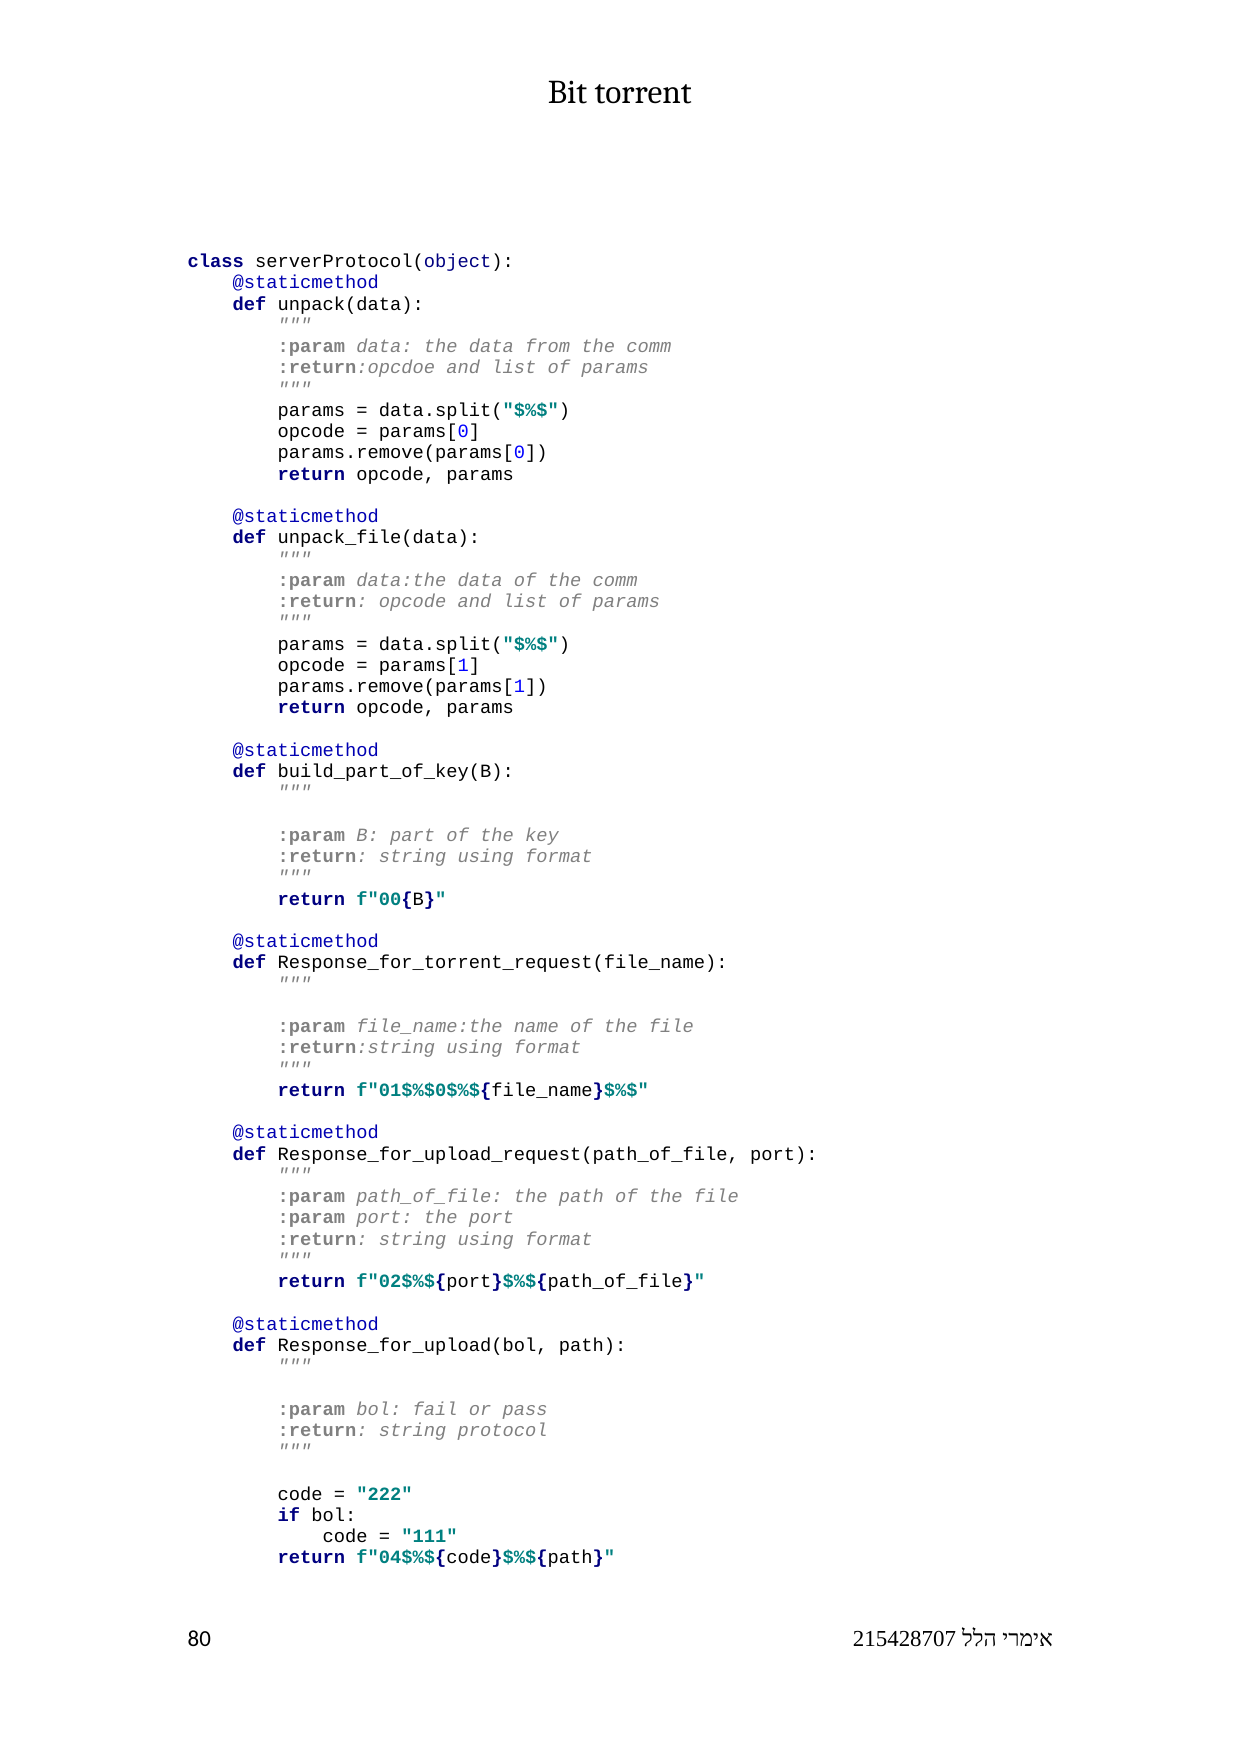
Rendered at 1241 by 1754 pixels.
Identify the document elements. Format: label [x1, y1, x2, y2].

text [187, 252, 1053, 1591]
